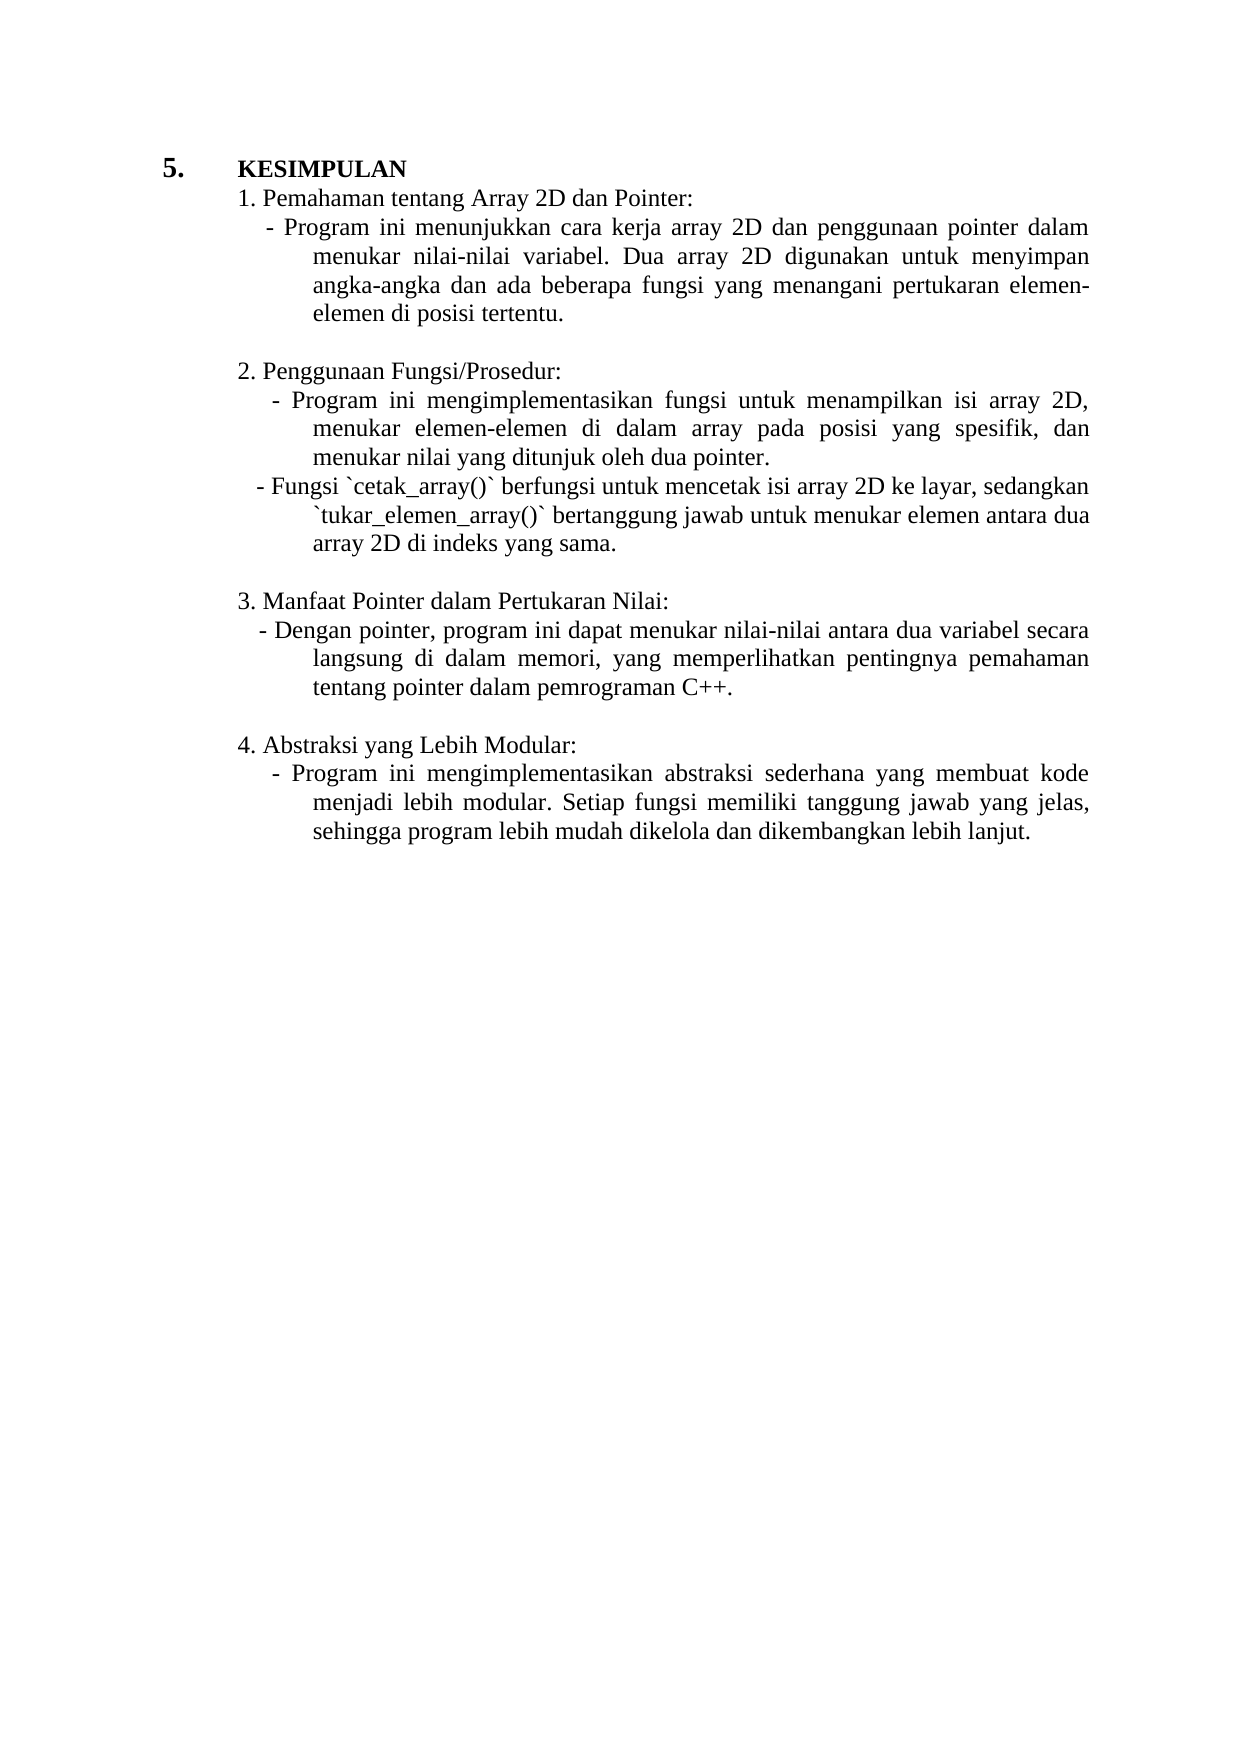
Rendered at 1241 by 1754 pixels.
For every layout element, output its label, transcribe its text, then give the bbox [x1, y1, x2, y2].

subtitle - Dengan pointer, program ini dapat menukar nilai-nilai antara dua variabel secara langsung di dalam memori, yang memperlihatkan pentingnya pemahaman tentang pointer dalam pemrograman C++. [237, 615, 1090, 701]
subtitle - Fungsi `cetak_array()` berfungsi untuk mencetak isi array 2D ke layar, sedangkan `tukar_elemen_array()` bertanggung jawab untuk menukar elemen antara dua array 2D di indeks yang sama. [237, 471, 1090, 557]
subtitle 1. Pemahaman tentang Array 2D dan Pointer: [237, 183, 1090, 212]
subtitle 3. Manfaat Pointer dalam Pertukaran Nilai: [237, 586, 1090, 615]
subtitle 2. Penggunaan Fungsi/Prosedur: [237, 356, 1090, 385]
subtitle - Program ini mengimplementasikan fungsi untuk menampilkan isi array 2D, menukar elemen-elemen di dalam array pada posisi yang spesifik, dan menukar nilai yang ditunjuk oleh dua pointer. [237, 385, 1090, 471]
subtitle 4. Abstraksi yang Lebih Modular: [237, 730, 1090, 758]
subtitle - Program ini menunjukkan cara kerja array 2D dan penggunaan pointer dalam menukar nilai-nilai variabel. Dua array 2D digunakan untuk menyimpan angka-angka dan ada beberapa fungsi yang menangani pertukaran elemen-elemen di posisi tertentu. [237, 212, 1090, 327]
subtitle KESIMPULAN [162, 150, 1090, 183]
subtitle - Program ini mengimplementasikan abstraksi sederhana yang membuat kode menjadi lebih modular. Setiap fungsi memiliki tanggung jawab yang jelas, sehingga program lebih mudah dikelola dan dikembangkan lebih lanjut. [237, 758, 1090, 845]
